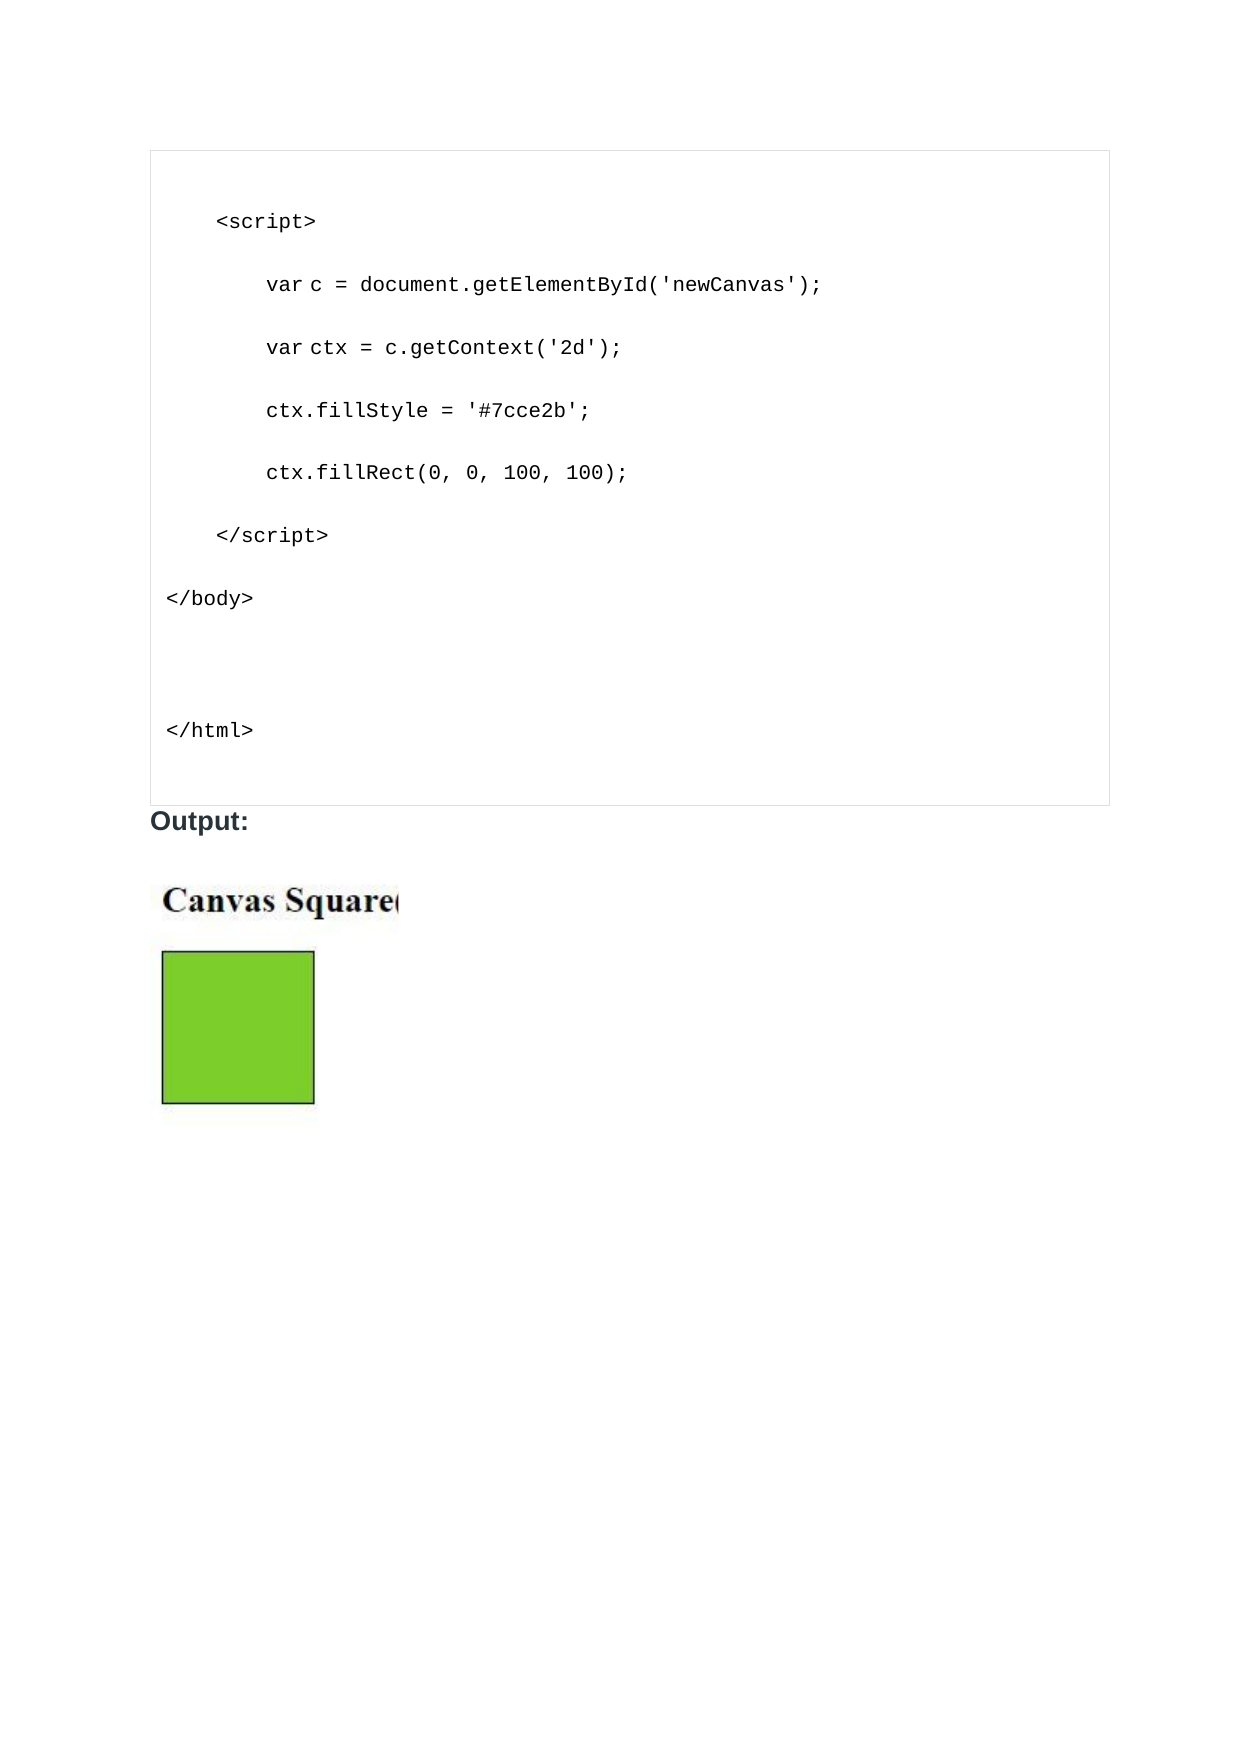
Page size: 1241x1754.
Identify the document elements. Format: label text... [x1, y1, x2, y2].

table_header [151, 151, 1109, 805]
text Output: [150, 806, 1090, 1141]
picture [150, 861, 399, 1142]
